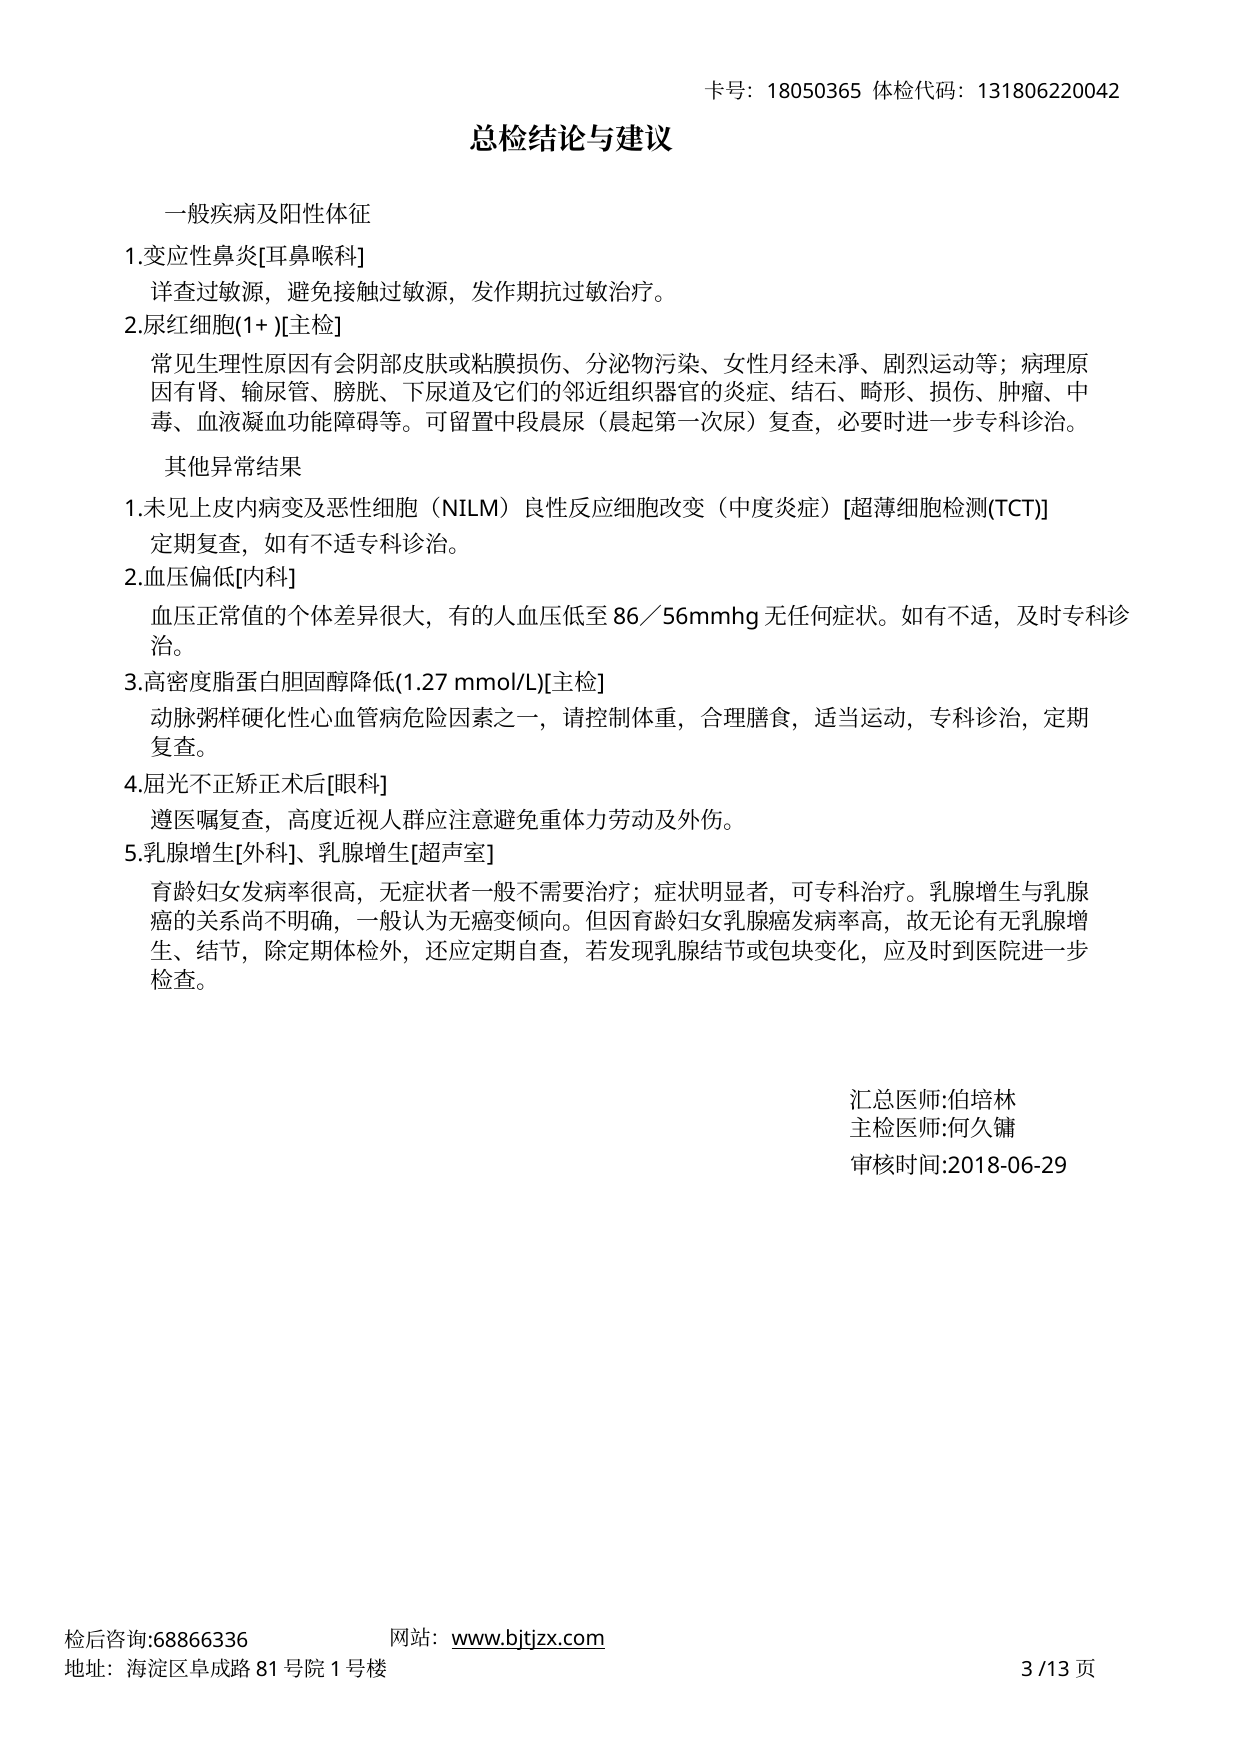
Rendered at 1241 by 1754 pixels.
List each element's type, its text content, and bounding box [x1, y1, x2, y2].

text 其他异常结果 [164, 457, 337, 480]
text 生、结节，除定期体检外，还应定期自查，若发现乳腺结节或包块变化，应及时到医院进一步 [150, 935, 1234, 965]
text 育龄妇女发病率很高，无症状者一般不需要治疗；症状明显者，可专科治疗。乳腺增生与乳腺 [150, 882, 1234, 905]
text 网站：www.bjtjzx.com [389, 1629, 630, 1650]
text 主检医师:何久镛 [849, 1113, 1057, 1142]
text 一般疾病及阳性体征 [164, 204, 406, 227]
text 遵医嘱复查，高度近视人群应注意避免重体力劳动及外伤。 [150, 810, 841, 833]
text 地址：海淀区阜成路81号院1号楼 [64, 1652, 414, 1682]
text 治。 [150, 636, 230, 659]
text 总检结论与建议 [469, 126, 721, 155]
text 3 /13 页 [1021, 1660, 1133, 1681]
text 2.尿红细胞(1+ )[主检] [124, 305, 762, 341]
text 检后咨询:68866336 [64, 1631, 414, 1652]
text 常见生理性原因有会阴部皮肤或粘膜损伤、分泌物污染、女性月经未凈、剧烈运动等；病理原 [150, 354, 1234, 377]
text 5.乳腺增生[外科]、乳腺增生[超声室] [124, 833, 841, 869]
text 毒、血液凝血功能障碍等。可留置中段晨尿（晨起第一次尿）复查，必要时进一步专科诊治。 [150, 407, 1234, 437]
text 4.屈光不正矫正术后[眼科] [124, 774, 445, 797]
text 血压正常值的个体差异很大，有的人血压低至86／56mmhg无任何症状。如有不适，及时专科诊 [150, 606, 1234, 629]
text 3.高密度脂蛋白胆固醇降低(1.27 mmol/L)[主检] [124, 672, 696, 695]
text 卡号：18050365 体检代码：131806220042 [704, 82, 1175, 103]
text 动脉粥样硬化性心血管病危险因素之一，请控制体重，合理膳食，适当运动，专科诊治，定期 [150, 708, 1234, 731]
text 1.未见上皮内病变及恶性细胞（NILM）良性反应细胞改变（中度炎症）[超薄细胞检测(TCT)] [124, 498, 1198, 521]
text 复查。 [150, 731, 1234, 761]
text 因有肾、输尿管、膀胱、下尿道及它们的邻近组织器官的炎症、结石、畸形、损伤、肿瘤、中 [150, 377, 1234, 407]
text 检查。 [150, 965, 1234, 995]
text 审核时间:2018-06-29 [850, 1156, 1103, 1179]
text 2.血压偏低[内科] [124, 557, 523, 593]
text 详查过敏源，避免接触过敏源，发作期抗过敏治疗。 [150, 282, 762, 305]
text 癌的关系尚不明确，一般认为无癌变倾向。但因育龄妇女乳腺癌发病率高，故无论有无乳腺增 [150, 905, 1234, 935]
text 1.变应性鼻炎[耳鼻喉科] [124, 246, 418, 269]
text 定期复查，如有不适专科诊治。 [150, 534, 523, 557]
text 汇总医师:伯培林 [849, 1090, 1057, 1113]
